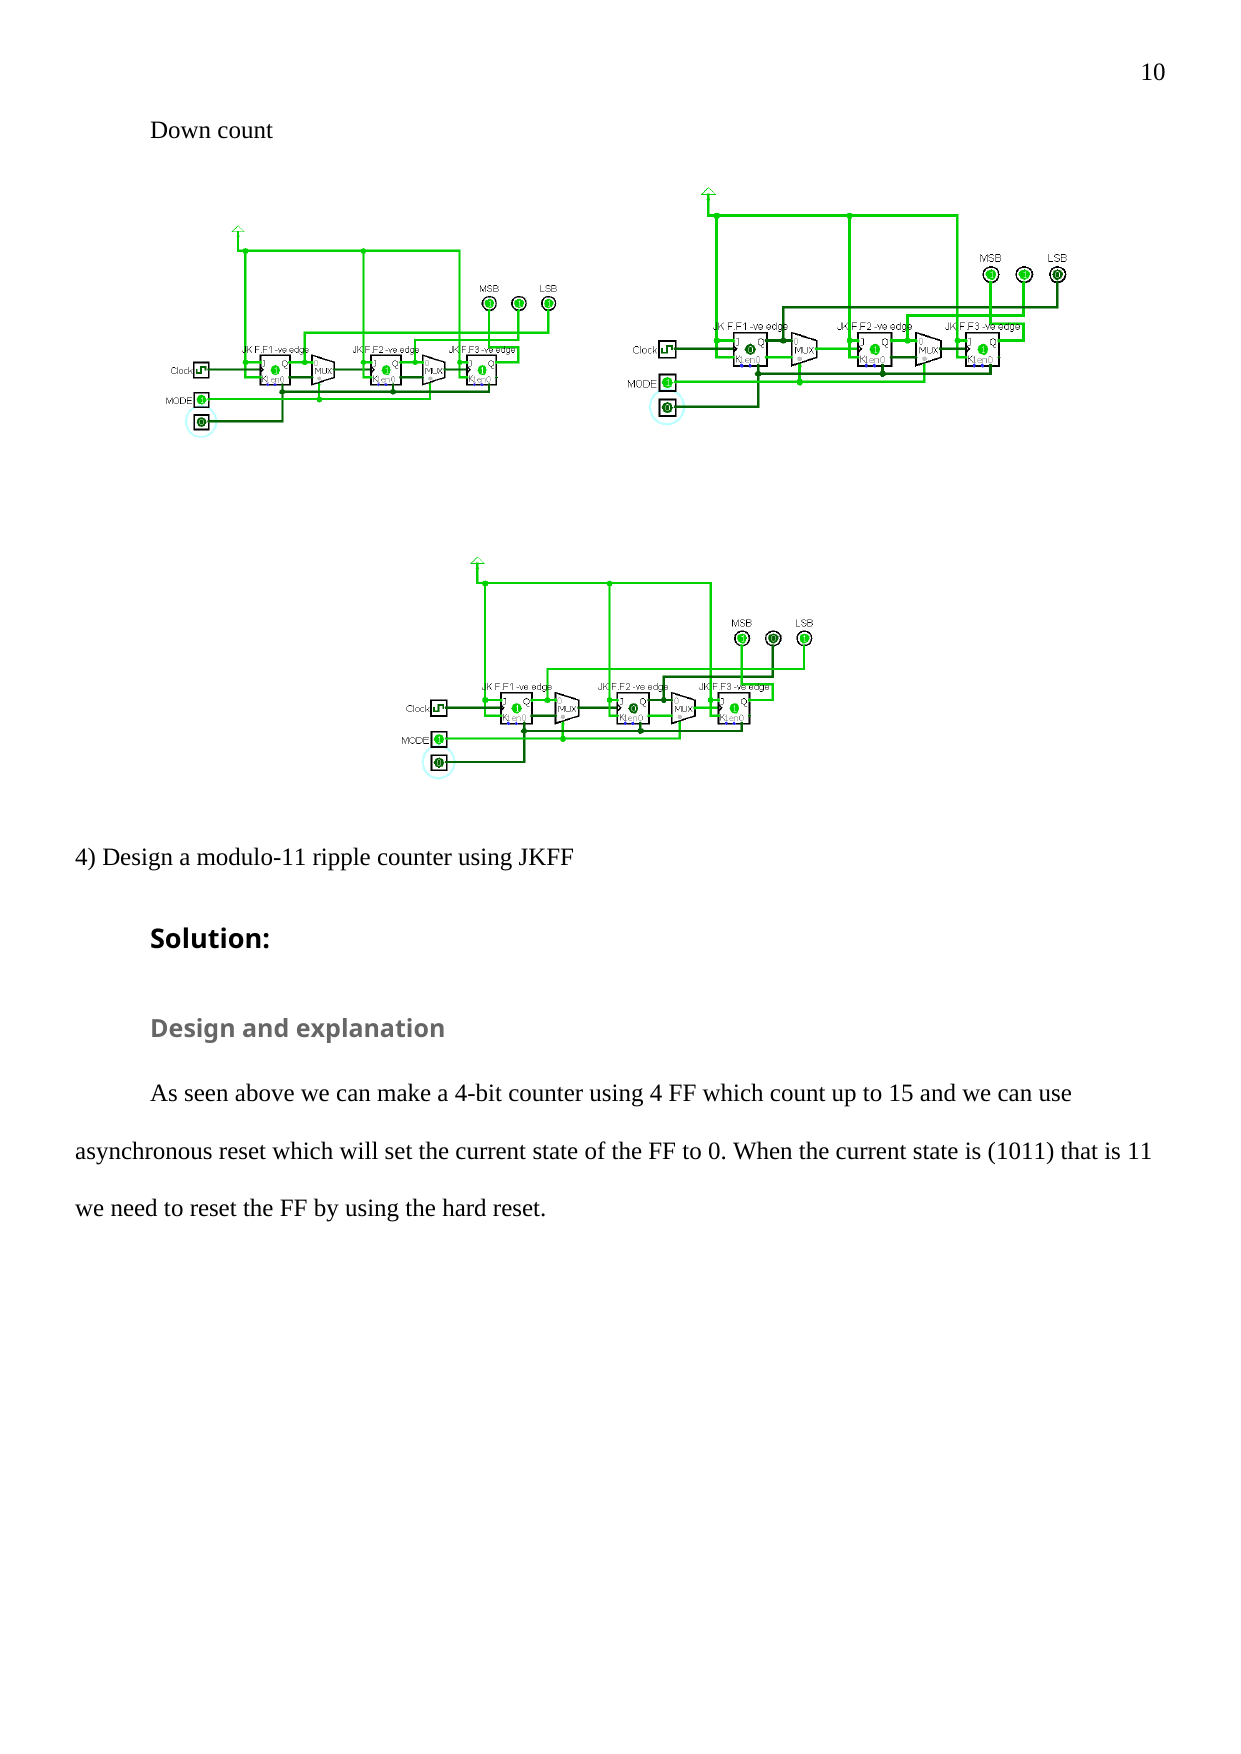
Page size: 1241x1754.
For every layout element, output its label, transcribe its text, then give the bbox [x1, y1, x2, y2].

subtitle Solution: [75, 920, 1165, 957]
subtitle Design and explanation [75, 1010, 1165, 1044]
text Down count [75, 115, 1165, 144]
picture [150, 172, 1095, 454]
text As seen above we can make a 4-bit counter using 4 FF which count up to 15 and we can use asynchronous reset which will set the current state of the FF to 0. When the current state is (1011) that is 11 we need to reset the FF by using the hard reset. [75, 1078, 1165, 1222]
picture [383, 539, 857, 792]
subtitle 4) Design a modulo-11 ripple counter using JKFF [75, 842, 1165, 870]
